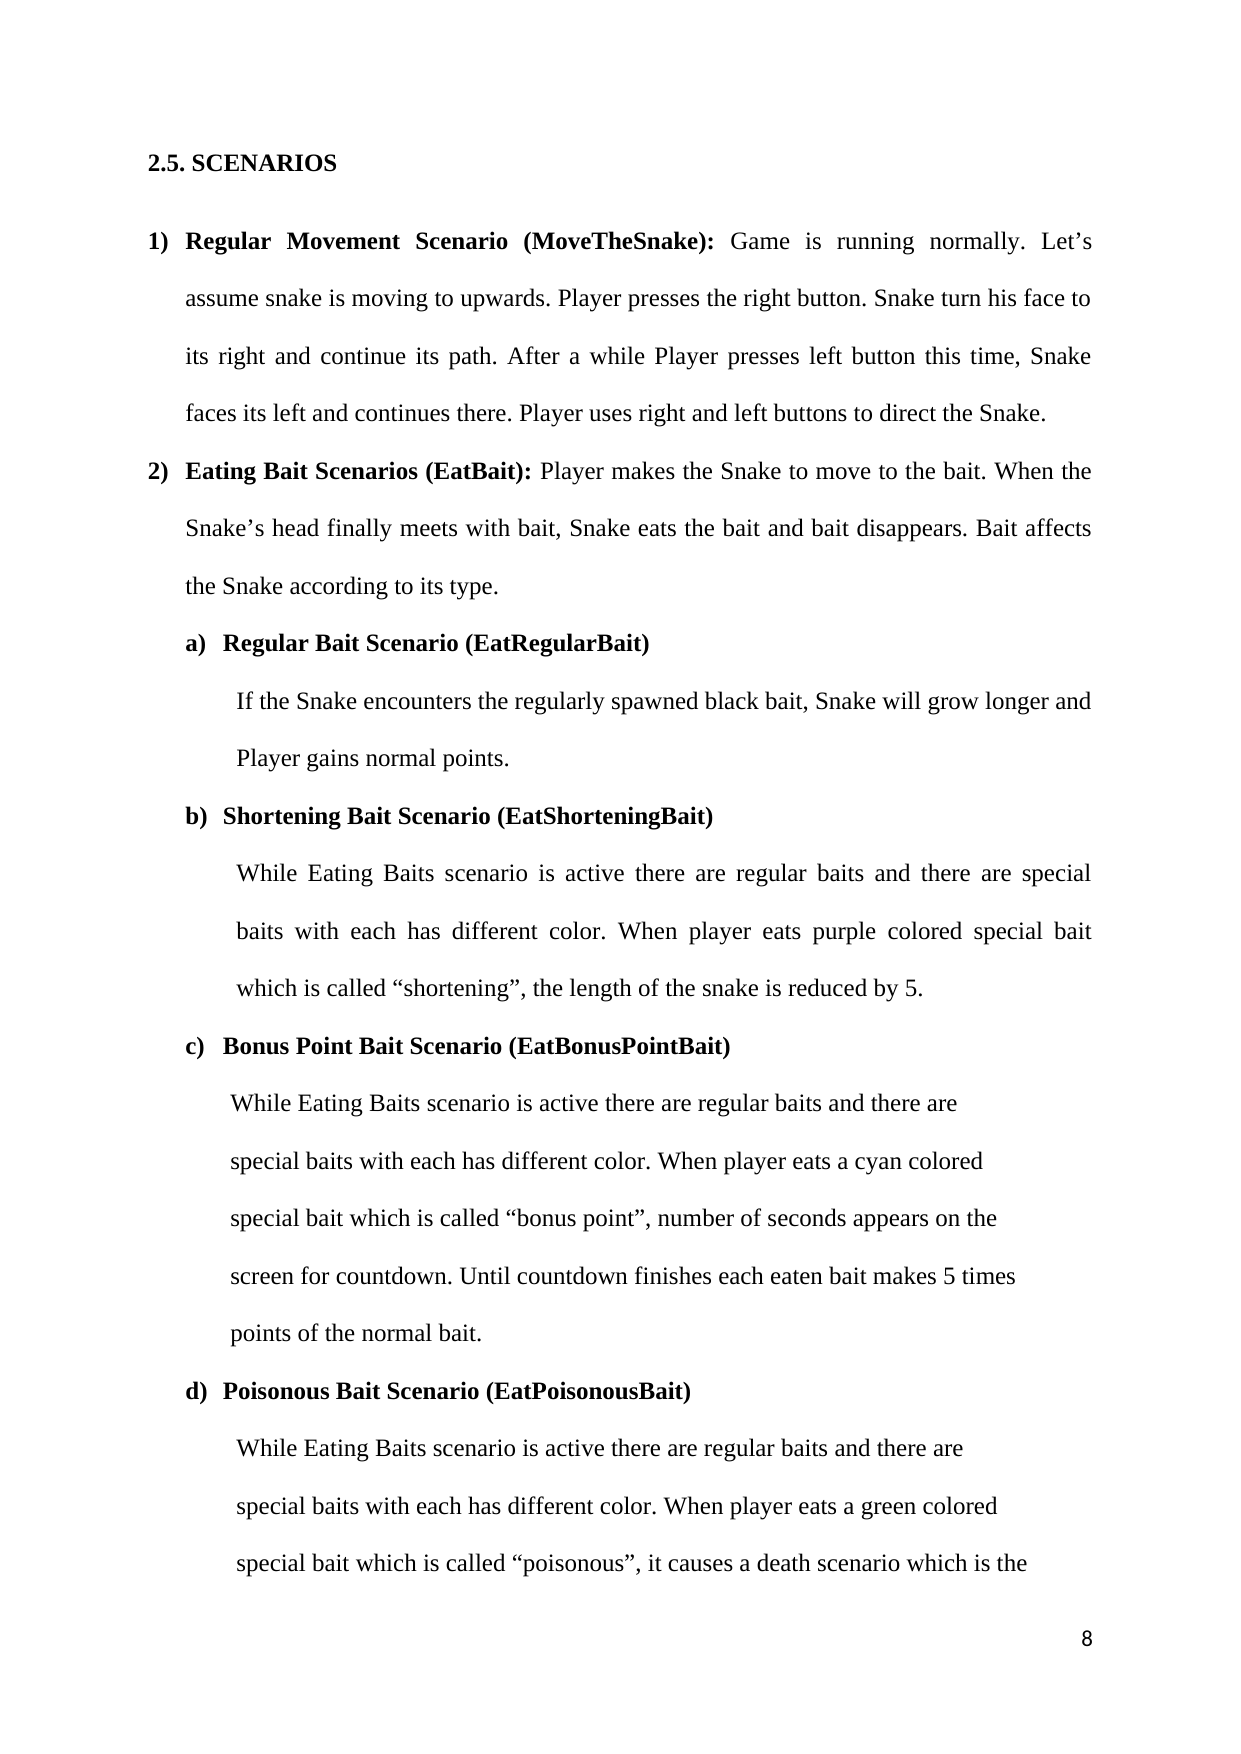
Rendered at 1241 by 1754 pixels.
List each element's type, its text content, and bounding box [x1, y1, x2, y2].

list special bait which is called “poisonous”, it causes a death scenario which is the [236, 1548, 1093, 1577]
list points of the normal bait. [230, 1318, 1093, 1347]
list Shortening Bait Scenario (EatShorteningBait) [185, 801, 1093, 830]
list Eating Bait Scenarios (EatBait): Player makes the Snake to move to the bait. When the Snake’s head finally meets with bait, Snake eats the bait and bait disappears. Bait affects the Snake according to its type. [148, 456, 1093, 600]
list special baits with each has different color. When player eats a cyan colored [230, 1146, 1093, 1175]
list Regular Bait Scenario (EatRegularBait) [185, 628, 1093, 657]
list special bait which is called “bonus point”, number of seconds appears on the [230, 1203, 1093, 1232]
list If the Snake encounters the regularly spawned black bait, Snake will grow longer and Player gains normal points. [236, 686, 1093, 772]
list Regular Movement Scenario (MoveTheSnake): Game is running normally. Let’s assume snake is moving to upwards. Player presses the right button. Snake turn his face to its right and continue its path. After a while Player presses left button this time, Snake faces its left and continues there. Player uses right and left buttons to direct the Snake. [148, 226, 1093, 427]
list screen for countdown. Until countdown finishes each eaten bait makes 5 times [230, 1261, 1093, 1290]
list While Eating Baits scenario is active there are regular baits and there are [236, 1433, 1093, 1462]
list Bonus Point Bait Scenario (EatBonusPointBait) [185, 1031, 1093, 1060]
text 2.5. SCENARIOS [148, 148, 1093, 176]
list While Eating Baits scenario is active there are regular baits and there are special baits with each has different color. When player eats purple colored special bait which is called “shortening”, the length of the snake is reduced by 5. [236, 858, 1093, 1002]
list special baits with each has different color. When player eats a green colored [236, 1491, 1093, 1520]
list While Eating Baits scenario is active there are regular baits and there are [230, 1088, 1093, 1117]
list Poisonous Bait Scenario (EatPoisonousBait) [185, 1376, 1093, 1405]
